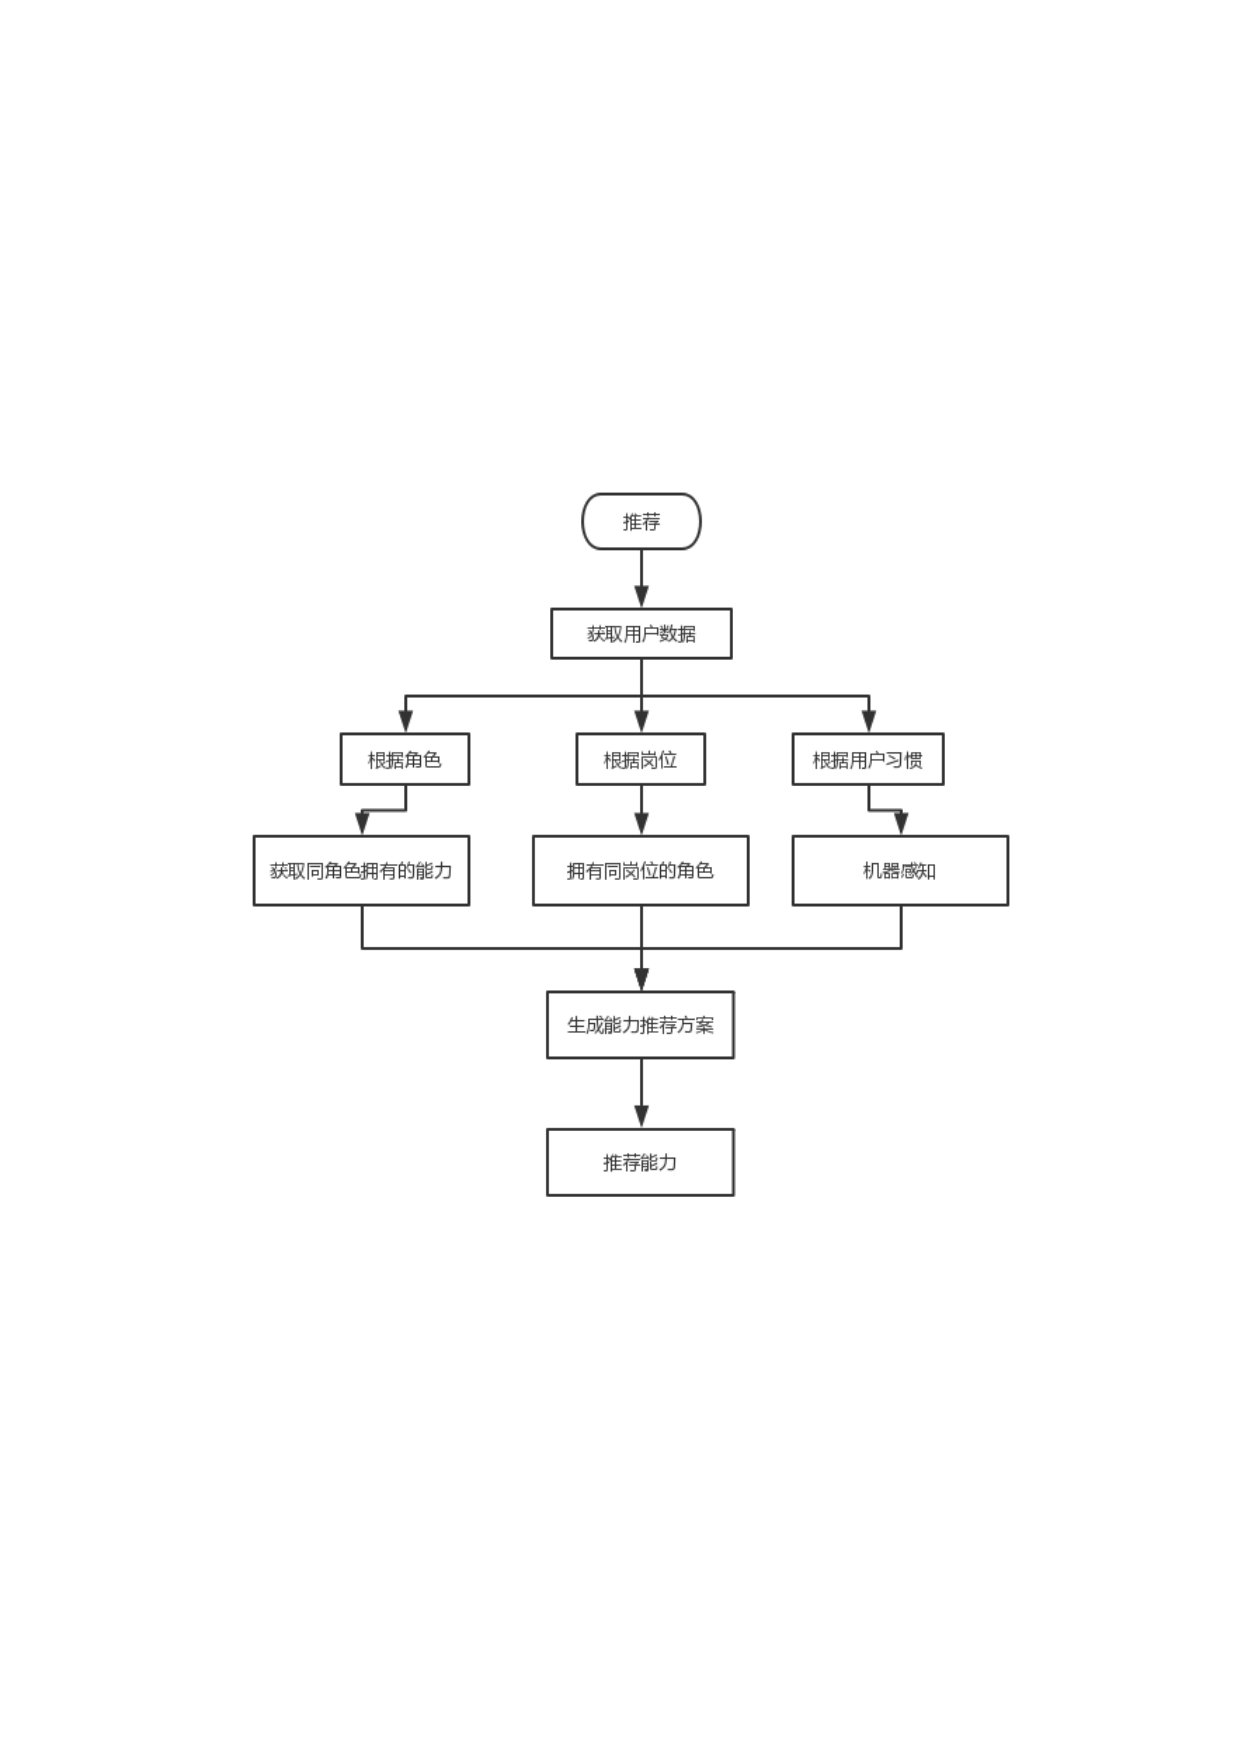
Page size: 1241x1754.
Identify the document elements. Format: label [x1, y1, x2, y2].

picture [187, 427, 1053, 1239]
